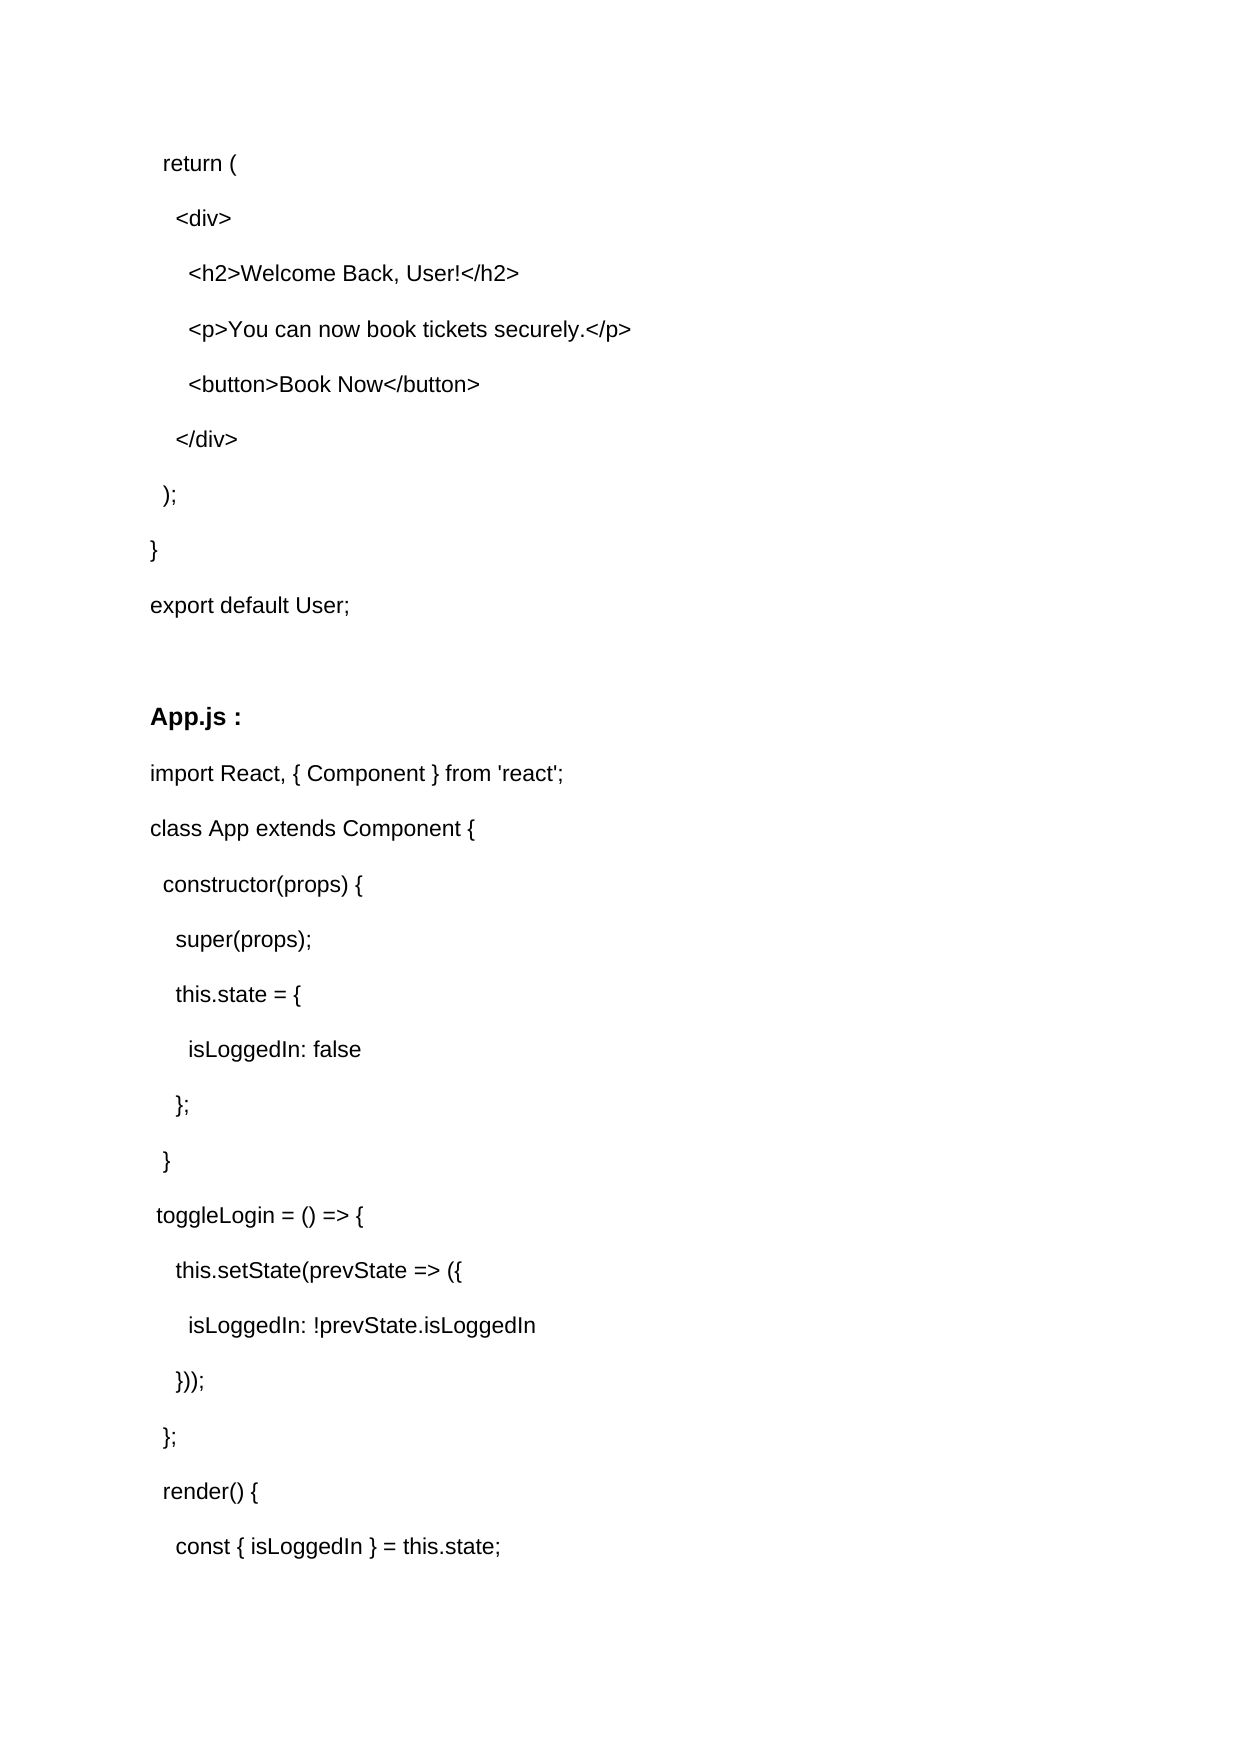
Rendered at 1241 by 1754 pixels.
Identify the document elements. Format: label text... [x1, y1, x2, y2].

text this.state = { [150, 981, 1090, 1007]
text })); [150, 1367, 1090, 1394]
text }; [150, 1423, 1090, 1449]
text } [150, 536, 1090, 563]
text return ( [150, 150, 1090, 176]
text <h2>Welcome Back, User!</h2> [150, 260, 1090, 287]
text constructor(props) { [150, 871, 1090, 897]
text <button>Book Now</button> [150, 371, 1090, 397]
text this.setState(prevState => ({ [150, 1257, 1090, 1283]
text isLoggedIn: false [150, 1036, 1090, 1062]
text render() { [150, 1478, 1090, 1504]
text </div> [150, 426, 1090, 452]
text <div> [150, 205, 1090, 232]
text const { isLoggedIn } = this.state; [150, 1533, 1090, 1559]
text } [150, 1147, 1090, 1173]
text super(props); [150, 926, 1090, 952]
text }; [150, 1091, 1090, 1118]
text export default User; [150, 592, 1090, 618]
text class App extends Component { [150, 815, 1090, 842]
text <p>You can now book tickets securely.</p> [150, 316, 1090, 342]
text ); [150, 481, 1090, 508]
text import React, { Component } from 'react'; [150, 760, 1090, 786]
text App.js : [150, 702, 1090, 731]
text toggleLogin = () => { [150, 1202, 1090, 1228]
text isLoggedIn: !prevState.isLoggedIn [150, 1312, 1090, 1338]
